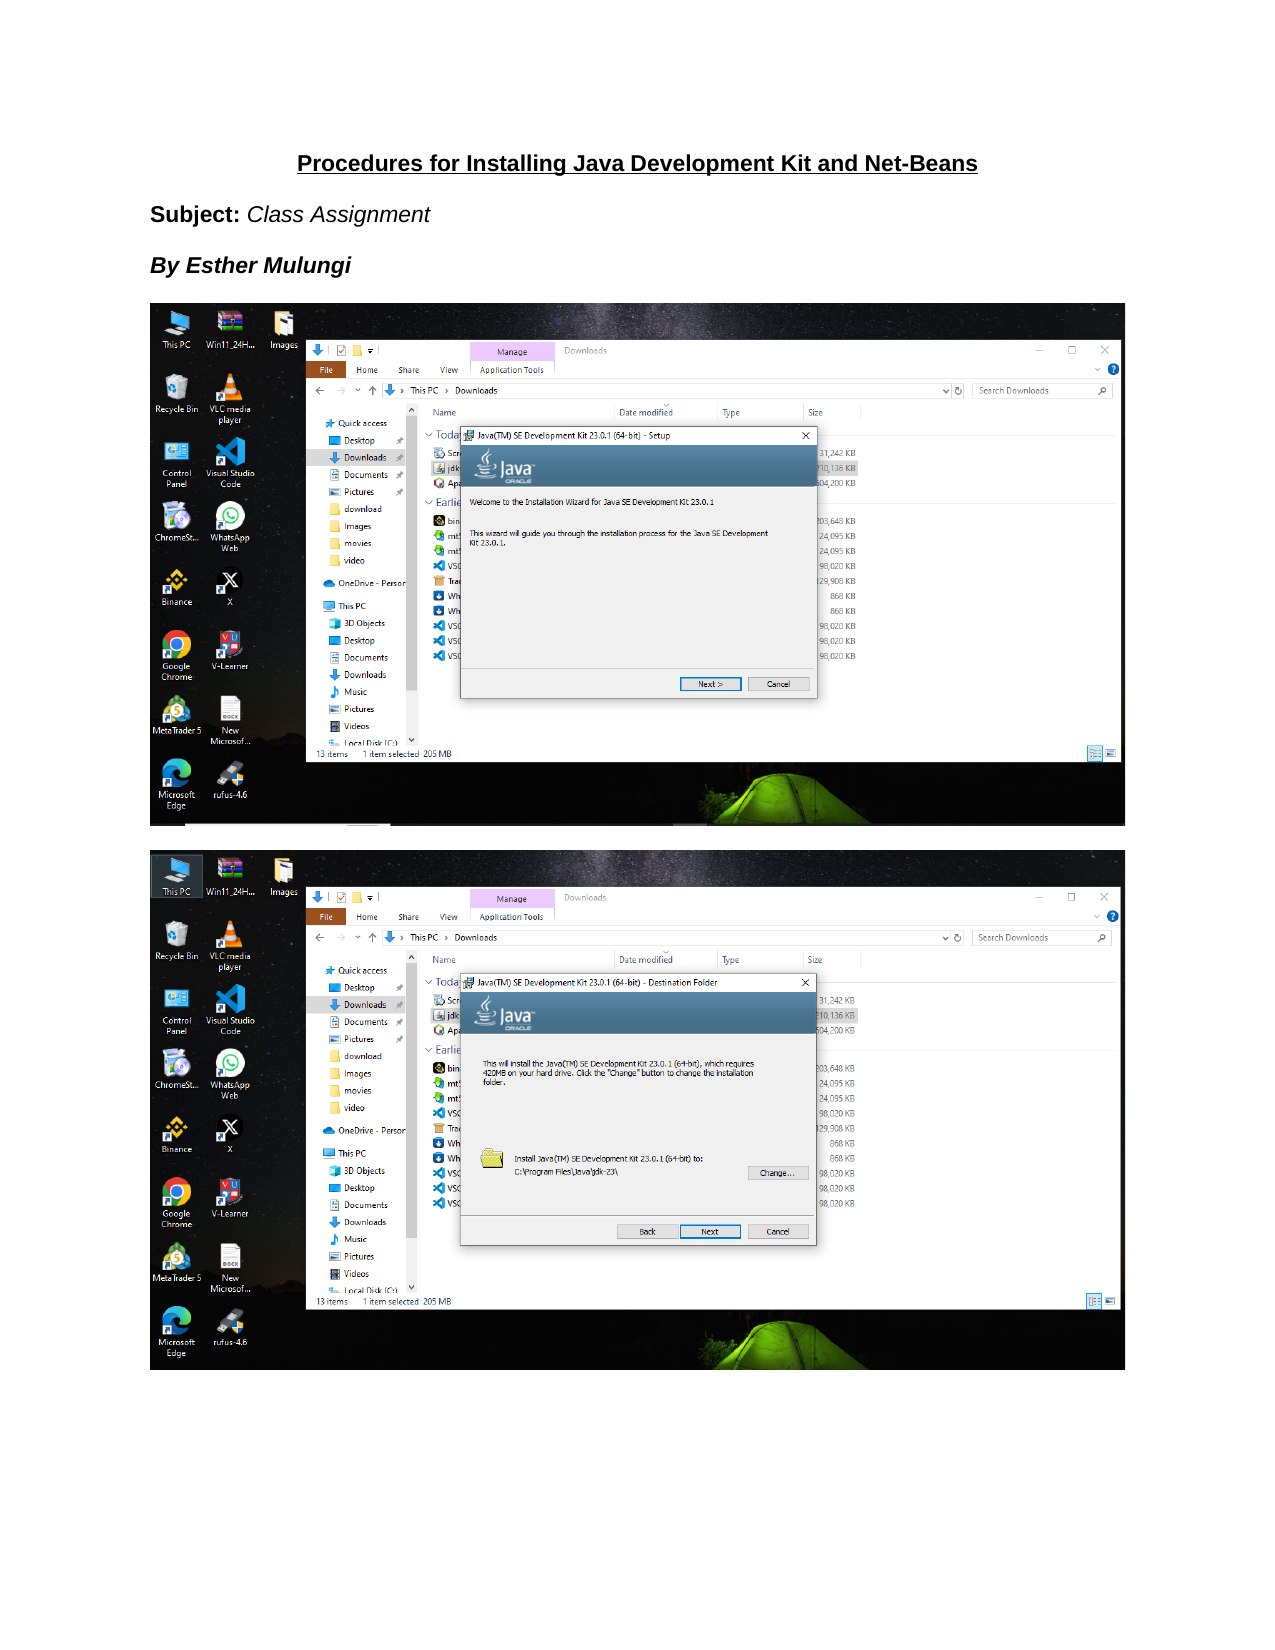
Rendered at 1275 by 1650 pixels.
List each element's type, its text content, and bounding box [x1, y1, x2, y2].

text By Esther Mulungi [150, 252, 1125, 278]
text Procedures for Installing Java Development Kit and Net-Beans [150, 150, 1125, 176]
picture [150, 303, 1125, 826]
picture [150, 850, 1125, 1370]
text Subject: Class Assignment [150, 201, 1125, 227]
